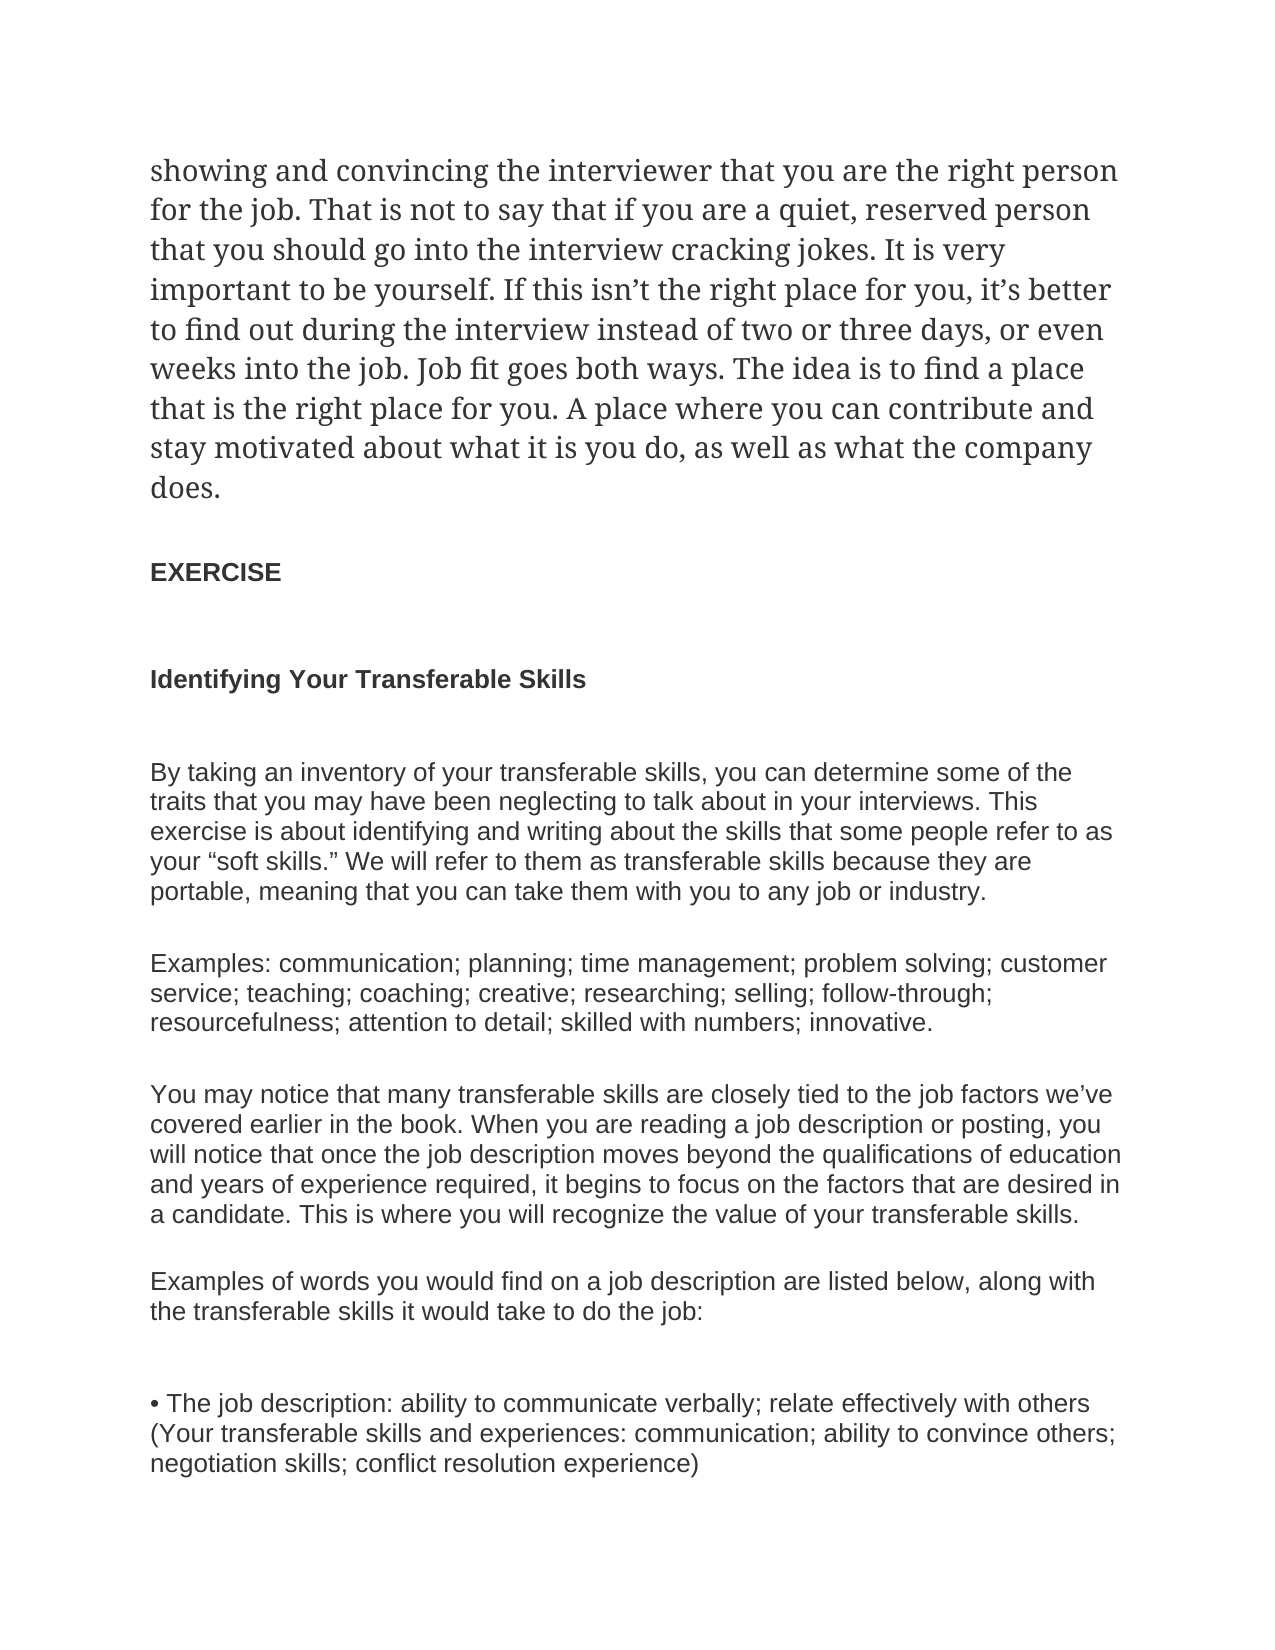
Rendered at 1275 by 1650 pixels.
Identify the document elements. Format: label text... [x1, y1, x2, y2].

text Examples of words you would find on a job description are listed below, along with the transferable skills it would take to do the job: [150, 1266, 1125, 1326]
text By taking an inventory of your transferable skills, you can determine some of the traits that you may have been neglecting to talk about in your interviews. This exercise is about identifying and writing about the skills that some people refer to as your “soft skills.” We will refer to them as transferable skills because they are portable, meaning that you can take them with you to any job or industry. [150, 757, 1125, 906]
text • The job description: ability to communicate verbally; relate effectively with others (Your transferable skills and experiences: communication; ability to convince others; negotiation skills; conflict resolution experience) [150, 1388, 1125, 1478]
text EXERCISE [135, 543, 1139, 602]
text Examples: communication; planning; time management; problem solving; customer service; teaching; coaching; creative; researching; selling; follow-through; resourcefulness; attention to detail; skilled with numbers; innovative. [150, 948, 1125, 1037]
text You may notice that many transferable skills are closely tied to the job factors we’ve covered earlier in the book. When you are reading a job description or posting, you will notice that once the job description moves beyond the qualifications of education and years of experience required, it begins to focus on the factors that are desired in a candidate. This is where you will recognize the value of your transferable skills. [150, 1079, 1125, 1228]
text Identifying Your Transferable Skills [135, 649, 1139, 709]
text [150, 150, 1125, 507]
